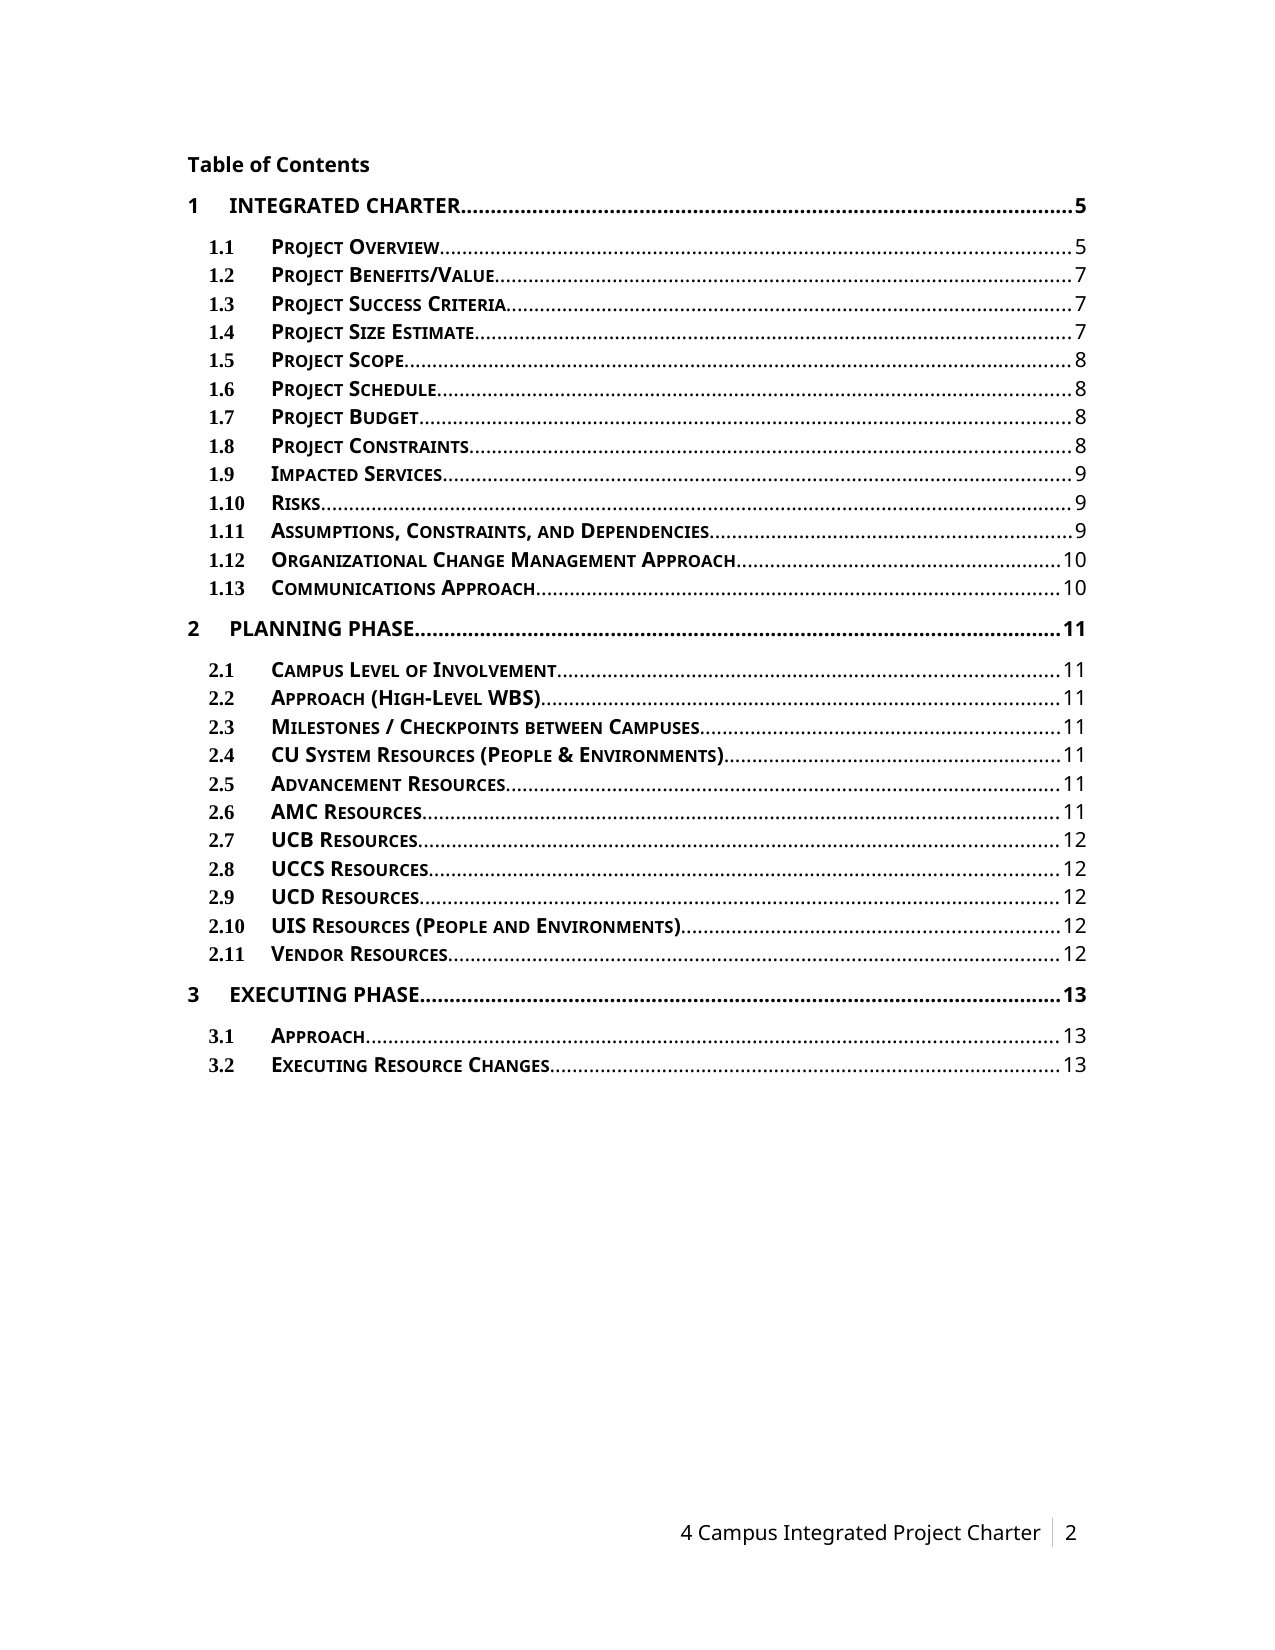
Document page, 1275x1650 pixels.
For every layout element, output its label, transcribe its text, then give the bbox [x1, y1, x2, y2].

text 3 Executing Phase 13 [187, 980, 1087, 1009]
text 2.6 AMC Resources 11 [208, 797, 1087, 826]
text 1.10 Risks 9 [208, 488, 1087, 516]
text 2.2 Approach (High-Level WBS) 11 [208, 683, 1087, 712]
text 2.10 UIS Resources (People and Environments) 12 [208, 911, 1087, 939]
text 1.9 Impacted Services 9 [208, 459, 1087, 488]
text 1.13 Communications Approach 10 [208, 573, 1087, 602]
text 1.11 Assumptions, Constraints, and Dependencies 9 [208, 516, 1087, 545]
text 1.7 Project Budget 8 [208, 402, 1087, 431]
text 1.2 Project Benefits/Value 7 [208, 260, 1087, 289]
text 1.6 Project Schedule 8 [208, 374, 1087, 402]
text 2.11 Vendor Resources 12 [208, 939, 1087, 968]
text Table of Contents [187, 150, 1087, 178]
text 3.2 Executing Resource Changes 13 [208, 1050, 1087, 1078]
text 1.8 Project Constraints 8 [208, 431, 1087, 459]
text 2.5 Advancement Resources 11 [208, 769, 1087, 797]
text 1.5 Project Scope 8 [208, 346, 1087, 374]
text 1.12 Organizational Change Management Approach 10 [208, 545, 1087, 573]
text 2.9 UCD Resources 12 [208, 882, 1087, 911]
text 2.3 Milestones / Checkpoints between Campuses 11 [208, 712, 1087, 740]
text 1.1 Project Overview 5 [208, 232, 1087, 260]
text 2.7 UCB Resources 12 [208, 826, 1087, 854]
text 1.3 Project Success Criteria 7 [208, 289, 1087, 317]
text 2.4 CU System Resources (People & Environments) 11 [208, 740, 1087, 769]
text 1.4 Project Size Estimate 7 [208, 317, 1087, 346]
text 2.8 UCCS Resources 12 [208, 854, 1087, 882]
text 2.1 Campus Level of Involvement 11 [208, 655, 1087, 683]
text 2 Planning phase 11 [187, 614, 1087, 642]
text 3.1 Approach 13 [208, 1021, 1087, 1050]
text 1 Integrated Charter 5 [187, 191, 1087, 219]
